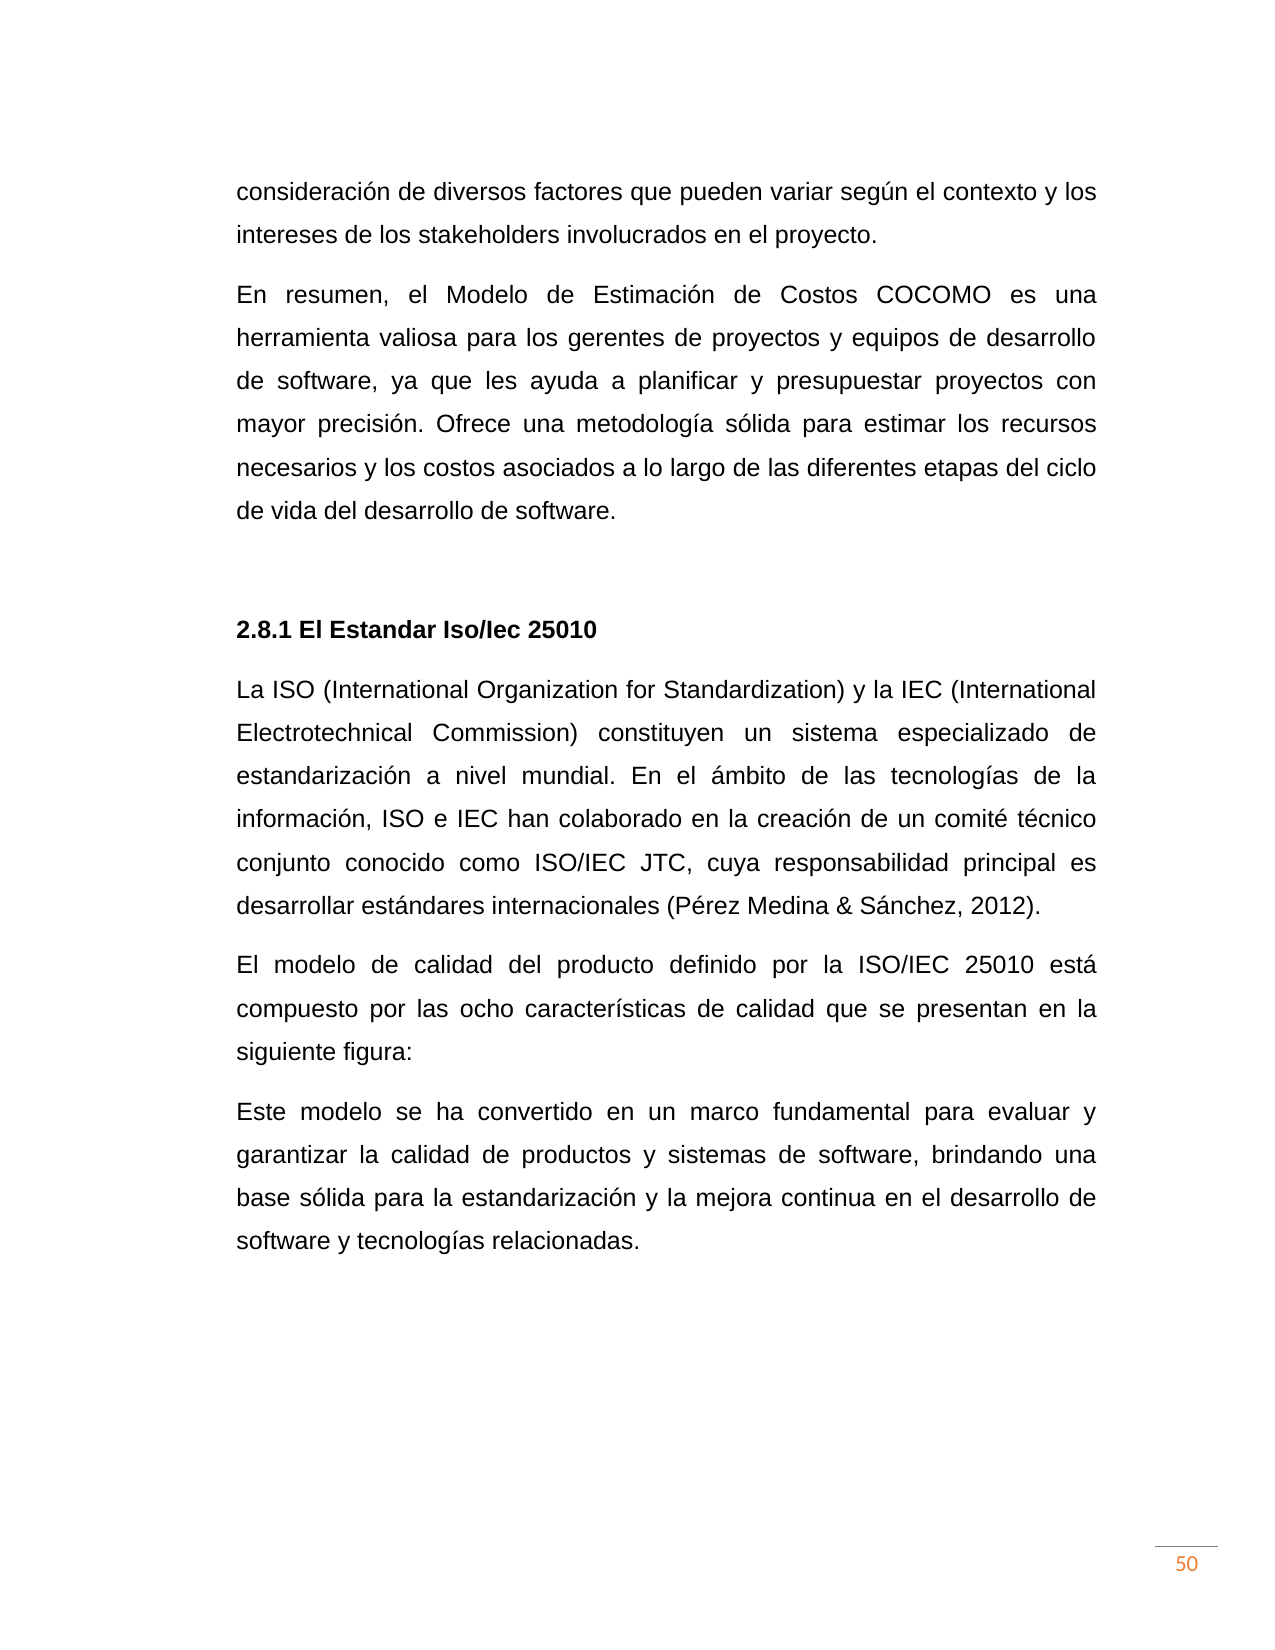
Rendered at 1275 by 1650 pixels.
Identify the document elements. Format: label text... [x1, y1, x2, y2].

text 2.8.1 El Estandar Iso/Iec 25010 [236, 615, 1098, 644]
text En resumen, el Modelo de Estimación de Costos COCOMO es una herramienta valiosa para los gerentes de proyectos y equipos de desarrollo de software, ya que les ayuda a planificar y presupuestar proyectos con mayor precisión. Ofrece una metodología sólida para estimar los recursos necesarios y los costos asociados a lo largo de las diferentes etapas del ciclo de vida del desarrollo de software. [236, 280, 1098, 524]
text El modelo de calidad del producto definido por la ISO/IEC 25010 está compuesto por las ocho características de calidad que se presentan en la siguiente figura: [236, 951, 1098, 1066]
text Este modelo se ha convertido en un marco fundamental para evaluar y garantizar la calidad de productos y sistemas de software, brindando una base sólida para la estandarización y la mejora continua en el desarrollo de software y tecnologías relacionadas. [236, 1097, 1098, 1255]
text La ISO (International Organization for Standardization) y la IEC (International Electrotechnical Commission) constituyen un sistema especializado de estandarización a nivel mundial. En el ámbito de las tecnologías de la información, ISO e IEC han colaborado en la creación de un comité técnico conjunto conocido como ISO/IEC JTC, cuya responsabilidad principal es desarrollar estándares internacionales (Pérez Medina & Sánchez, 2012). [236, 675, 1098, 919]
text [236, 177, 1098, 249]
